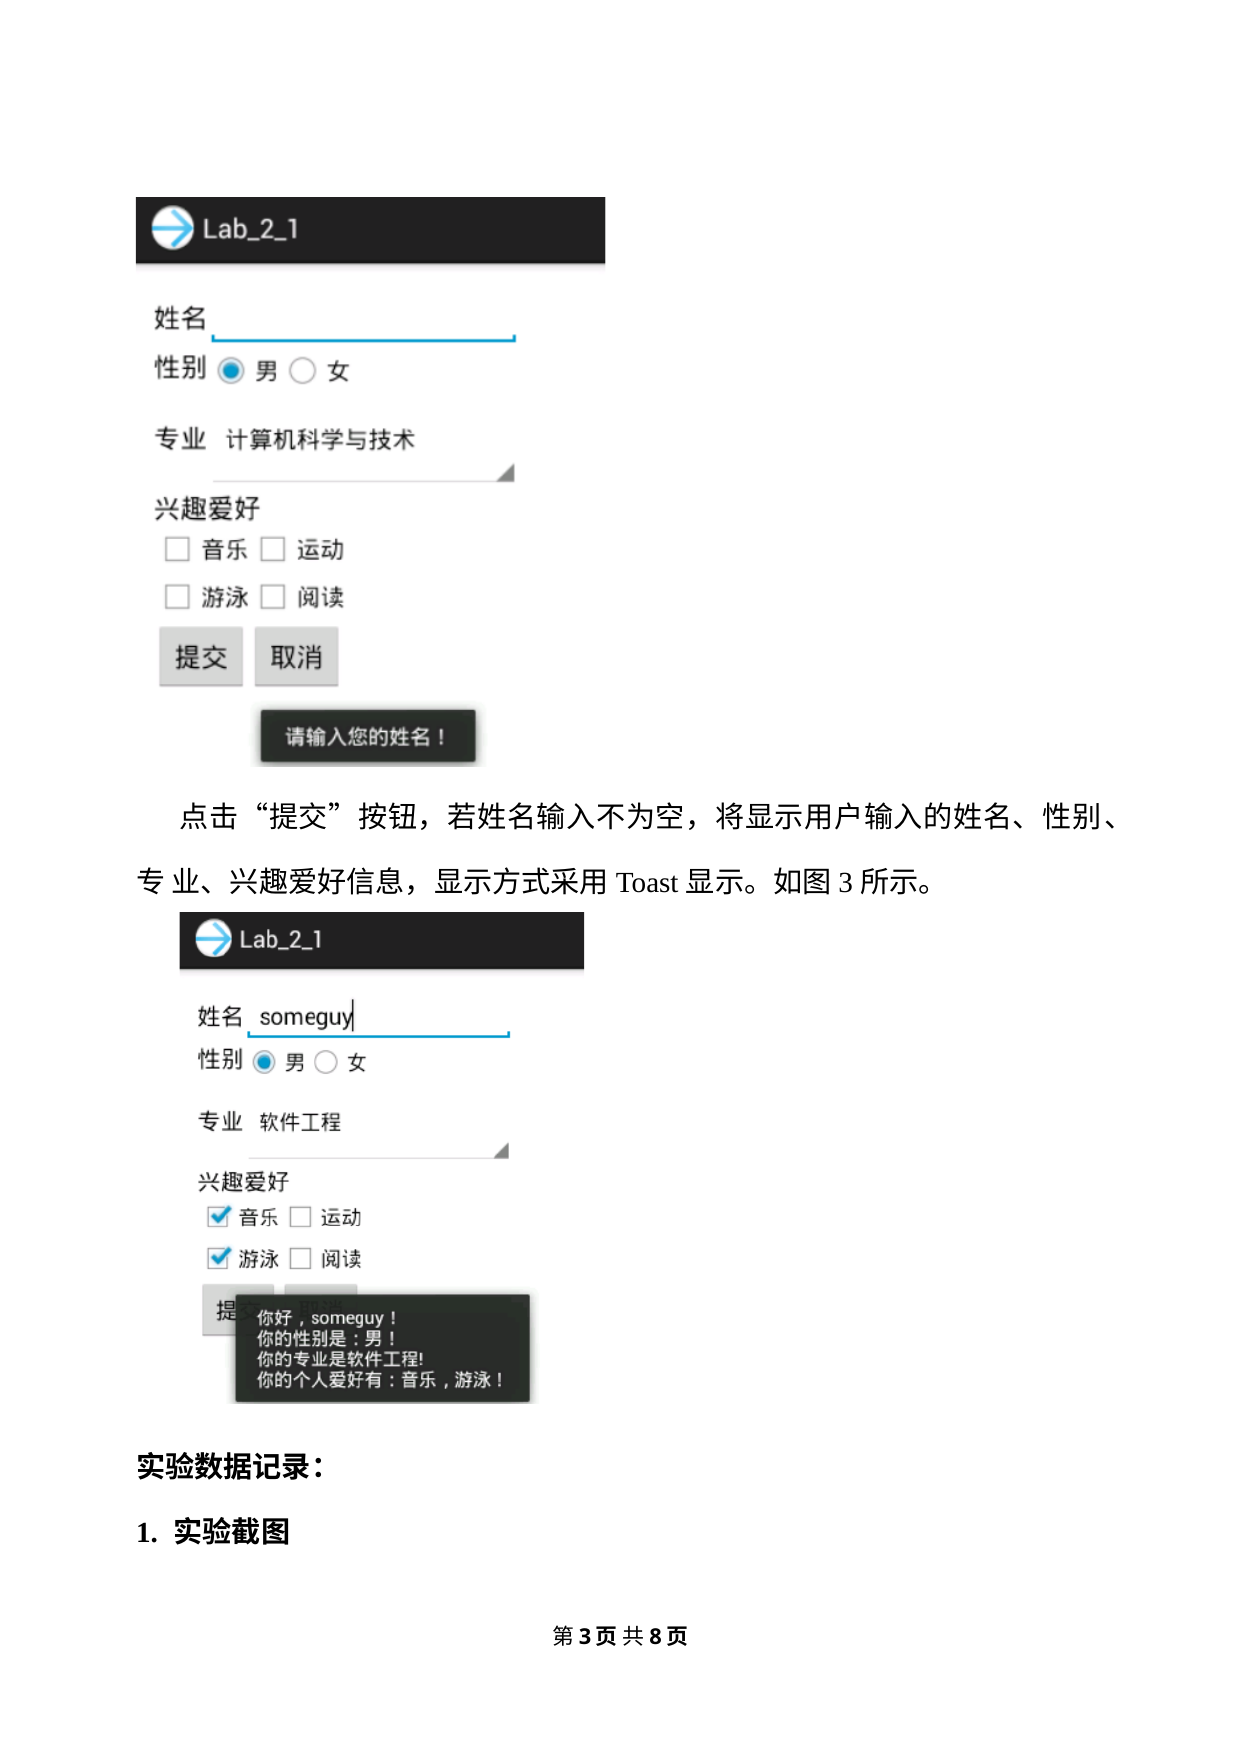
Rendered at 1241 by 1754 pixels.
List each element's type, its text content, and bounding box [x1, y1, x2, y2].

text 实验数据记录： [136, 1433, 1104, 1498]
list 实验截图 [136, 1498, 1104, 1563]
text 点击“提交”按钮，若姓名输入不为空，将显示用户输入的姓名、性别、专 业、兴趣爱好信息，显示方式采用 Toast 显示。如图 3 所示。 [136, 783, 1104, 913]
picture [135, 197, 610, 767]
picture [179, 912, 585, 1404]
